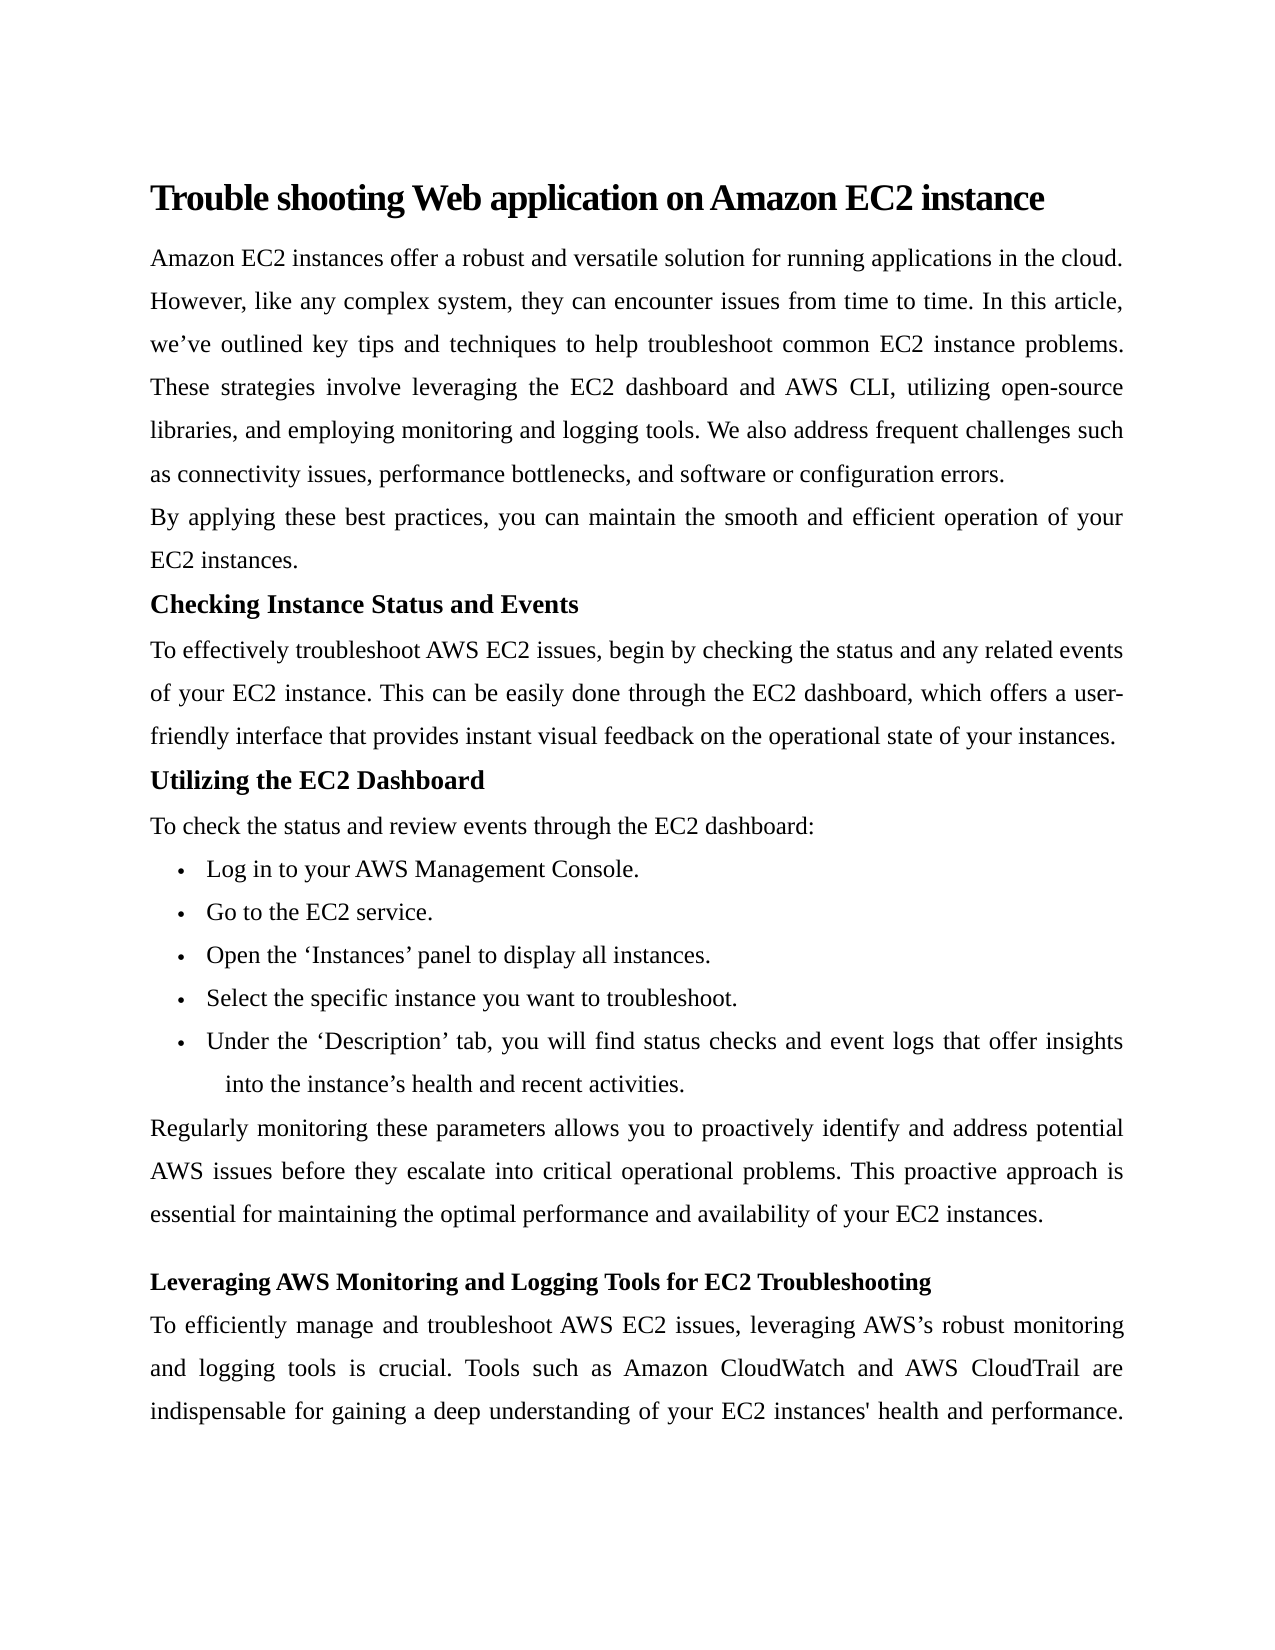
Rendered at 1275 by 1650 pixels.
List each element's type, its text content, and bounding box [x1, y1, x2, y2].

list Log in to your AWS Management Console. [178, 854, 1125, 883]
list Open the ‘Instances’ panel to display all instances. [178, 940, 1125, 969]
list Under the ‘Description’ tab, you will find status checks and event logs that offer insights into the instance’s health and recent activities. [178, 1026, 1125, 1098]
list Select the specific instance you want to troubleshoot. [178, 983, 1125, 1012]
text Leveraging AWS Monitoring and Logging Tools for EC2 Troubleshooting [150, 1267, 1125, 1296]
text By applying these best practices, you can maintain the smooth and efficient operation of your EC2 instances. [150, 502, 1125, 574]
text Regularly monitoring these parameters allows you to proactively identify and address potential AWS issues before they escalate into critical operational problems. This proactive approach is essential for maintaining the optimal performance and availability of your EC2 instances. [150, 1113, 1125, 1228]
list Go to the EC2 service. [178, 897, 1125, 926]
text Amazon EC2 instances offer a robust and versatile solution for running applications in the cloud. However, like any complex system, they can encounter issues from time to time. In this article, we’ve outlined key tips and techniques to help troubleshoot common EC2 instance problems. These strategies involve leveraging the EC2 dashboard and AWS CLI, utilizing open-source libraries, and employing monitoring and logging tools. We also address frequent challenges such as connectivity issues, performance bottlenecks, and software or configuration errors. [150, 243, 1125, 487]
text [150, 1310, 1125, 1425]
text Utilizing the EC2 Dashboard [150, 764, 1125, 795]
title Trouble shooting Web application on Amazon EC2 instance [150, 175, 1125, 218]
text To effectively troubleshoot AWS EC2 issues, begin by checking the status and any related events of your EC2 instance. This can be easily done through the EC2 dashboard, which offers a user-friendly interface that provides instant visual feedback on the operational state of your instances. [150, 635, 1125, 750]
text To check the status and review events through the EC2 dashboard: [150, 811, 1125, 839]
text Checking Instance Status and Events [150, 588, 1125, 619]
